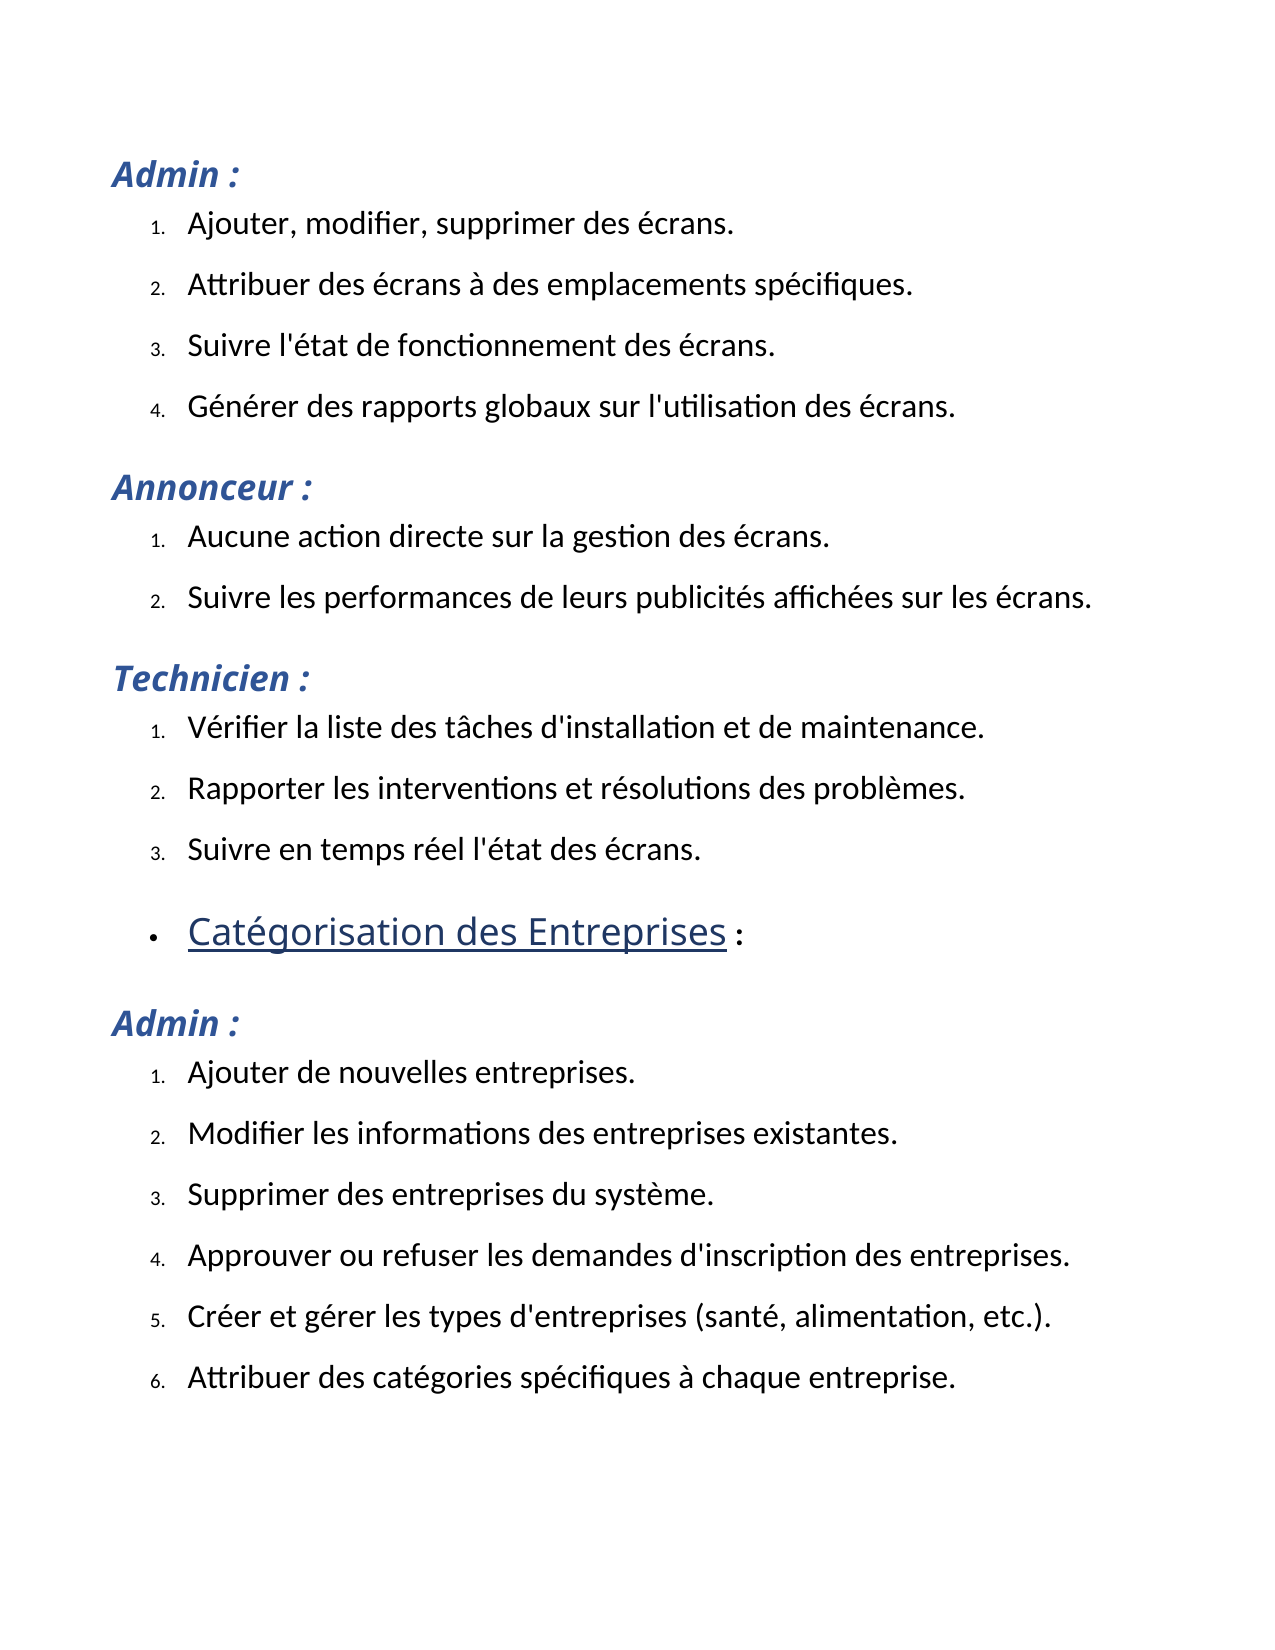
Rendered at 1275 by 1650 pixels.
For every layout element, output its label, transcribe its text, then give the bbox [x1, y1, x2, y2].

list Aucune action directe sur la gestion des écrans. [150, 515, 1162, 556]
list Attribuer des écrans à des emplacements spécifiques. [150, 263, 1162, 304]
list Suivre les performances de leurs publicités affichées sur les écrans. [150, 576, 1162, 617]
subtitle Admin : [112, 999, 1162, 1047]
list Catégorisation des Entreprises : [150, 906, 1162, 957]
list Vérifier la liste des tâches d'installation et de maintenance. [150, 706, 1162, 747]
list Suivre en temps réel l'état des écrans. [150, 828, 1162, 869]
list Modifier les informations des entreprises existantes. [150, 1112, 1162, 1153]
list Rapporter les interventions et résolutions des problèmes. [150, 767, 1162, 808]
list Créer et gérer les types d'entreprises (santé, alimentation, etc.). [150, 1295, 1162, 1336]
subtitle Admin : [112, 150, 1162, 198]
subtitle Technicien : [112, 654, 1162, 702]
list Supprimer des entreprises du système. [150, 1173, 1162, 1214]
list Suivre l'état de fonctionnement des écrans. [150, 324, 1162, 365]
list Ajouter, modifier, supprimer des écrans. [150, 202, 1162, 243]
list Attribuer des catégories spécifiques à chaque entreprise. [150, 1356, 1162, 1397]
subtitle Annonceur : [112, 463, 1162, 511]
list Approuver ou refuser les demandes d'inscription des entreprises. [150, 1234, 1162, 1275]
list Générer des rapports globaux sur l'utilisation des écrans. [150, 385, 1162, 426]
list Ajouter de nouvelles entreprises. [150, 1051, 1162, 1092]
